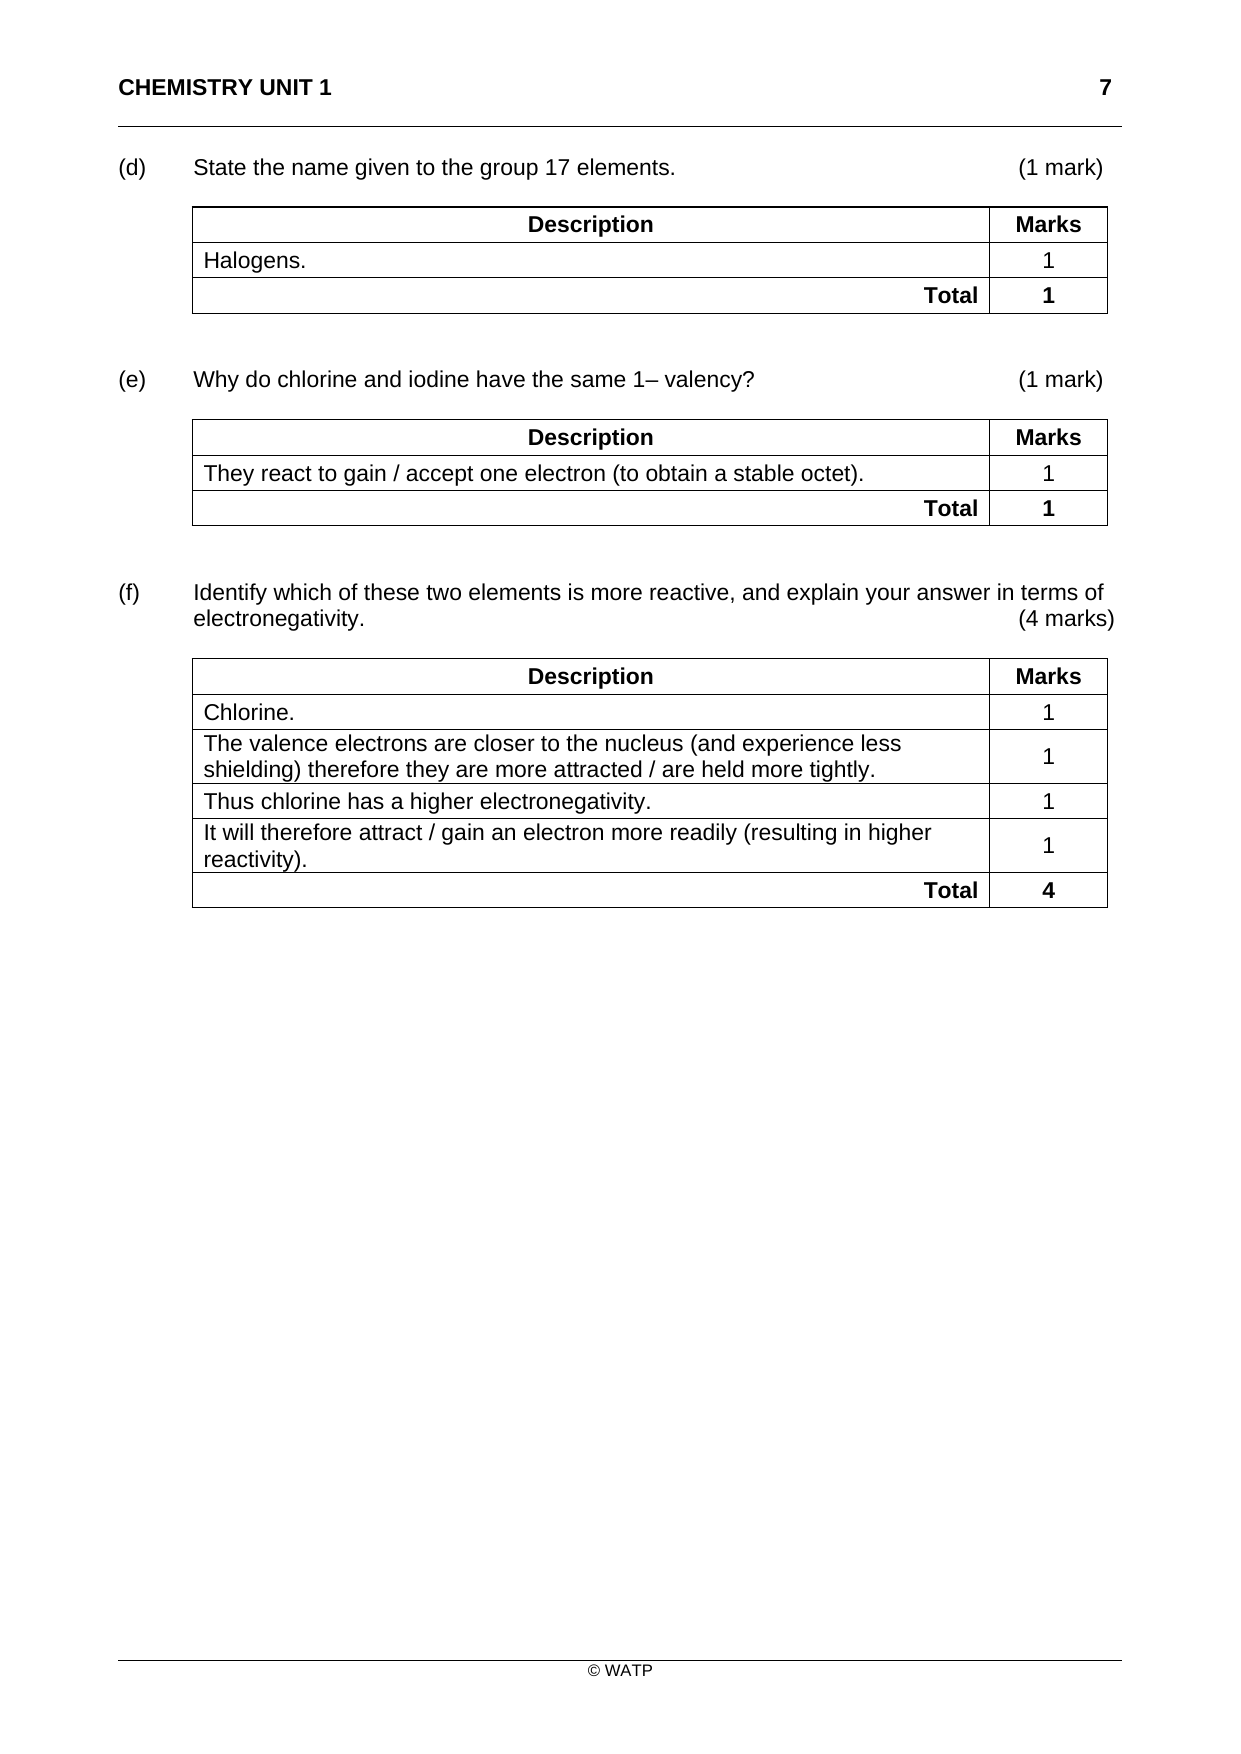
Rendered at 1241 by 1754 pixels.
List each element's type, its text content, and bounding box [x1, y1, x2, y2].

table_cell 1 [990, 491, 1107, 525]
table_cell Thus chlorine has a higher electronegativity. [193, 784, 989, 818]
table_cell Total [193, 491, 989, 525]
text (e) Why do chlorine and iodine have the same 1– valency? (1 mark) [118, 366, 1122, 393]
table_cell 1 [990, 456, 1107, 490]
table_header Description [193, 208, 989, 242]
table_cell They react to gain / accept one electron (to obtain a stable octet). [193, 456, 989, 490]
table_cell The valence electrons are closer to the nucleus (and experience less shielding) therefore they are more attracted / are held more tightly. [193, 730, 989, 783]
table_cell Total [193, 873, 989, 907]
text (d) State the name given to the group 17 elements. (1 mark) [118, 154, 1122, 180]
table_cell Total [193, 278, 989, 313]
table_cell 1 [990, 278, 1107, 313]
table_header Marks [990, 420, 1107, 454]
text (f) Identify which of these two elements is more reactive, and explain your answer in terms of electronegativity. (4 marks) [118, 579, 1122, 632]
table_cell It will therefore attract / gain an electron more readily (resulting in higher reactivity). [193, 819, 989, 872]
table_cell 1 [990, 695, 1107, 729]
table_cell 1 [990, 730, 1107, 783]
table_cell Chlorine. [193, 695, 989, 729]
table_header Marks [990, 208, 1107, 242]
table_header Marks [990, 659, 1107, 693]
table_cell Halogens. [193, 243, 989, 277]
table_cell 4 [990, 873, 1107, 907]
table_header Description [193, 420, 989, 454]
table_cell 1 [990, 243, 1107, 277]
table_header Description [193, 659, 989, 693]
table_cell 1 [990, 819, 1107, 872]
table_cell 1 [990, 784, 1107, 818]
